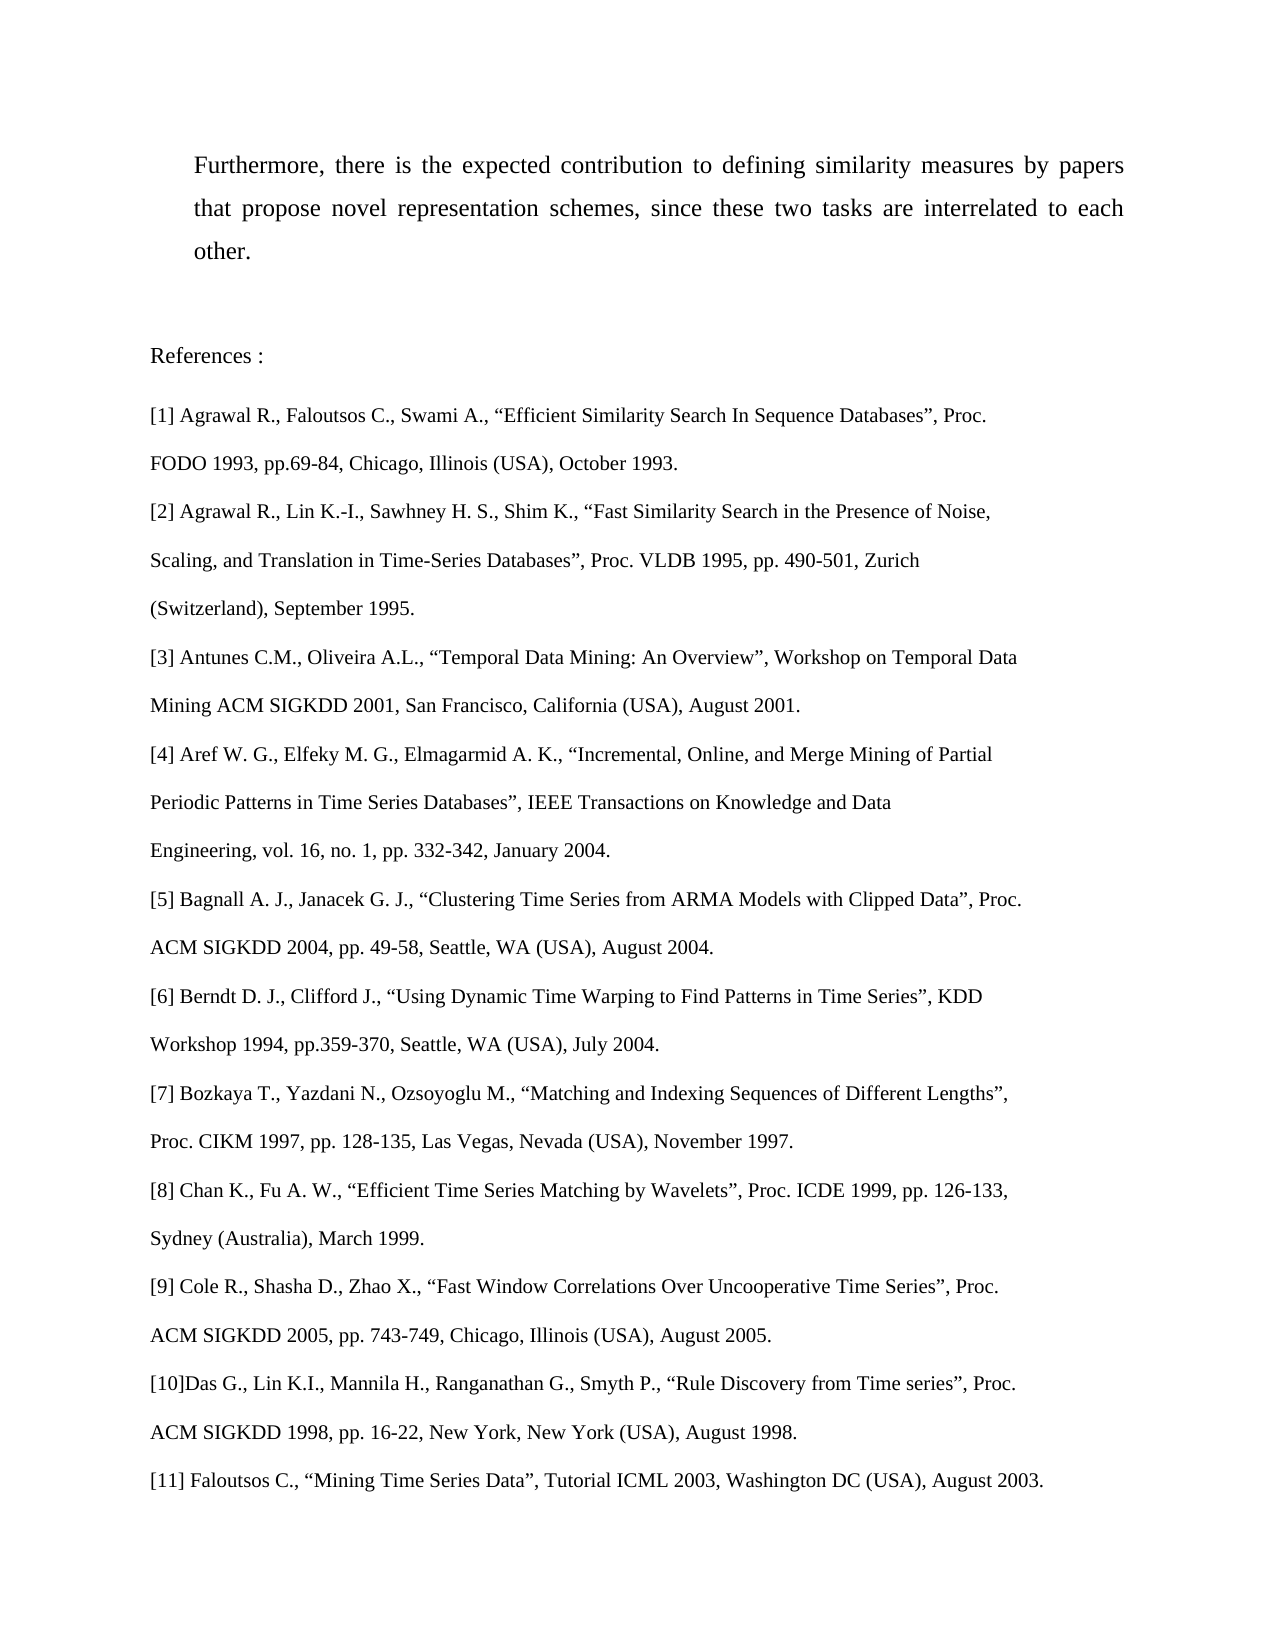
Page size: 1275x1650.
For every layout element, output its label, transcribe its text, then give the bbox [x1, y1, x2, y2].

text ACM SIGKDD 2005, pp. 743-749, Chicago, Illinois (USA), August 2005. [150, 1323, 1125, 1347]
text [1] Agrawal R., Faloutsos C., Swami A., “Efficient Similarity Search In Sequence Databases”, Proc. [150, 402, 1125, 427]
text FODO 1993, pp.69-84, Chicago, Illinois (USA), October 1993. [150, 451, 1125, 475]
text [4] Aref W. G., Elfeky M. G., Elmagarmid A. K., “Incremental, Online, and Merge Mining of Partial [150, 742, 1125, 766]
text [6] Berndt D. J., Clifford J., “Using Dynamic Time Warping to Find Patterns in Time Series”, KDD [150, 984, 1125, 1008]
text Furthermore, there is the expected contribution to defining similarity measures by papers that propose novel representation schemes, since these two tasks are interrelated to each other. [194, 150, 1125, 265]
text [2] Agrawal R., Lin K.-I., Sawhney H. S., Shim K., “Fast Similarity Search in the Presence of Noise, [150, 499, 1125, 523]
text Sydney (Australia), March 1999. [150, 1226, 1125, 1250]
text ACM SIGKDD 1998, pp. 16-22, New York, New York (USA), August 1998. [150, 1420, 1125, 1444]
text Periodic Patterns in Time Series Databases”, IEEE Transactions on Knowledge and Data [150, 790, 1125, 814]
text [8] Chan K., Fu A. W., “Efficient Time Series Matching by Wavelets”, Proc. ICDE 1999, pp. 126-133, [150, 1177, 1125, 1202]
text [10]Das G., Lin K.I., Mannila H., Ranganathan G., Smyth P., “Rule Discovery from Time series”, Proc. [150, 1371, 1125, 1395]
text ACM SIGKDD 2004, pp. 49-58, Seattle, WA (USA), August 2004. [150, 935, 1125, 959]
text Mining ACM SIGKDD 2001, San Francisco, California (USA), August 2001. [150, 693, 1125, 717]
text [5] Bagnall A. J., Janacek G. J., “Clustering Time Series from ARMA Models with Clipped Data”, Proc. [150, 887, 1125, 911]
text [7] Bozkaya T., Yazdani N., Ozsoyoglu M., “Matching and Indexing Sequences of Different Lengths”, [150, 1081, 1125, 1105]
text [11] Faloutsos C., “Mining Time Series Data”, Tutorial ICML 2003, Washington DC (USA), August 2003. [150, 1468, 1125, 1492]
text [9] Cole R., Shasha D., Zhao X., “Fast Window Correlations Over Uncooperative Time Series”, Proc. [150, 1274, 1125, 1298]
text Scaling, and Translation in Time-Series Databases”, Proc. VLDB 1995, pp. 490-501, Zurich [150, 548, 1125, 572]
text (Switzerland), September 1995. [150, 596, 1125, 620]
text Engineering, vol. 16, no. 1, pp. 332-342, January 2004. [150, 838, 1125, 862]
text References : [150, 342, 1125, 368]
text Proc. CIKM 1997, pp. 128-135, Las Vegas, Nevada (USA), November 1997. [150, 1129, 1125, 1153]
text Workshop 1994, pp.359-370, Seattle, WA (USA), July 2004. [150, 1032, 1125, 1056]
text [3] Antunes C.M., Oliveira A.L., “Temporal Data Mining: An Overview”, Workshop on Temporal Data [150, 645, 1125, 669]
